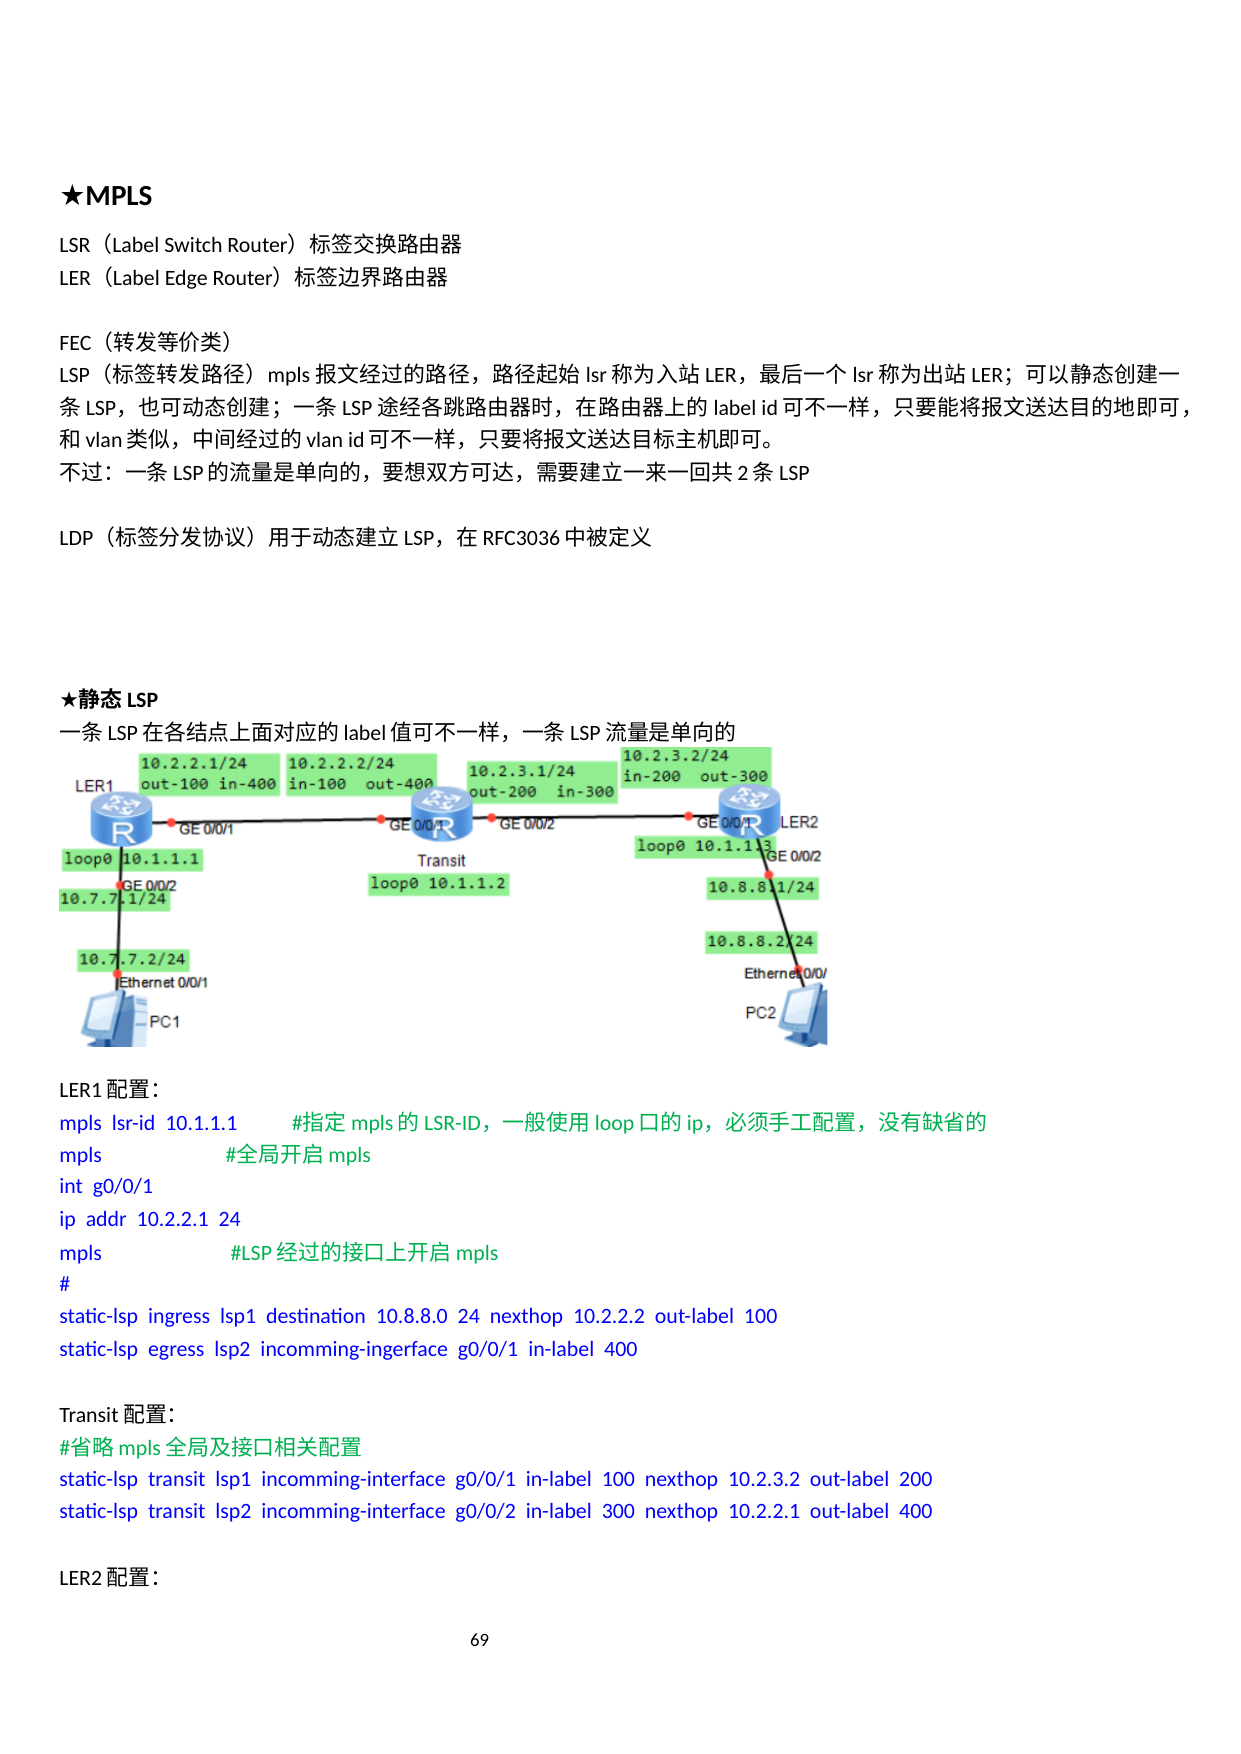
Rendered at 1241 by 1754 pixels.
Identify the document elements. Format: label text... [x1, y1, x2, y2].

text ★静态LSP [59, 682, 1181, 714]
text LDP（标签分发协议）用于动态建立LSP，在RFC3036中被定义 [59, 519, 1181, 552]
text LSP（标签转发路径）mpls报文经过的路径，路径起始lsr称为入站LER，最后一个lsr称为出站LER；可以静态创建一条LSP，也可动态创建；一条LSP途经各跳路由器时，在路由器上的label id可不一样，只要能将报文送达目的地即可，和vlan类似，中间经过的vlan id可不一样，只要将报文送达目标主机即可。 [59, 357, 1181, 454]
text # [59, 1267, 1181, 1299]
text static-lsp ingress lsp1 destination 10.8.8.0 24 nexthop 10.2.2.2 out-label 100 [59, 1299, 1181, 1332]
text static-lsp transit lsp1 incomming-interface g0/0/1 in-label 100 nexthop 10.2.3.2 out-label 200 [59, 1462, 1181, 1494]
text mpls #LSP经过的接口上开启mpls [59, 1234, 1181, 1267]
text LER（Label Edge Router）标签边界路由器 [59, 259, 1181, 292]
text FEC（转发等价类） [59, 324, 1181, 357]
text LSR（Label Switch Router）标签交换路由器 [59, 227, 1181, 259]
text mpls lsr-id 10.1.1.1 #指定mpls的LSR-ID，一般使用loop口的ip，必须手工配置，没有缺省的 [59, 1104, 1181, 1137]
text #省略mpls全局及接口相关配置 [59, 1429, 1181, 1462]
text static-lsp egress lsp2 incomming-ingerface g0/0/1 in-label 400 [59, 1332, 1181, 1364]
text mpls #全局开启mpls [59, 1137, 1181, 1169]
text ip addr 10.2.2.1 24 [59, 1202, 1181, 1234]
text static-lsp transit lsp2 incomming-interface g0/0/2 in-label 300 nexthop 10.2.2.1 out-label 400 [59, 1494, 1181, 1527]
text 一条LSP在各结点上面对应的label值可不一样，一条LSP流量是单向的 [59, 714, 1181, 747]
text LER1配置： [59, 1072, 1181, 1104]
text 不过：一条LSP的流量是单向的，要想双方可达，需要建立一来一回共2条LSP [59, 454, 1181, 487]
picture [59, 747, 828, 1047]
text Transit配置： [59, 1397, 1181, 1429]
text LER2配置： [59, 1559, 1181, 1592]
text ★MPLS [59, 162, 1181, 227]
text int g0/0/1 [59, 1169, 1181, 1202]
